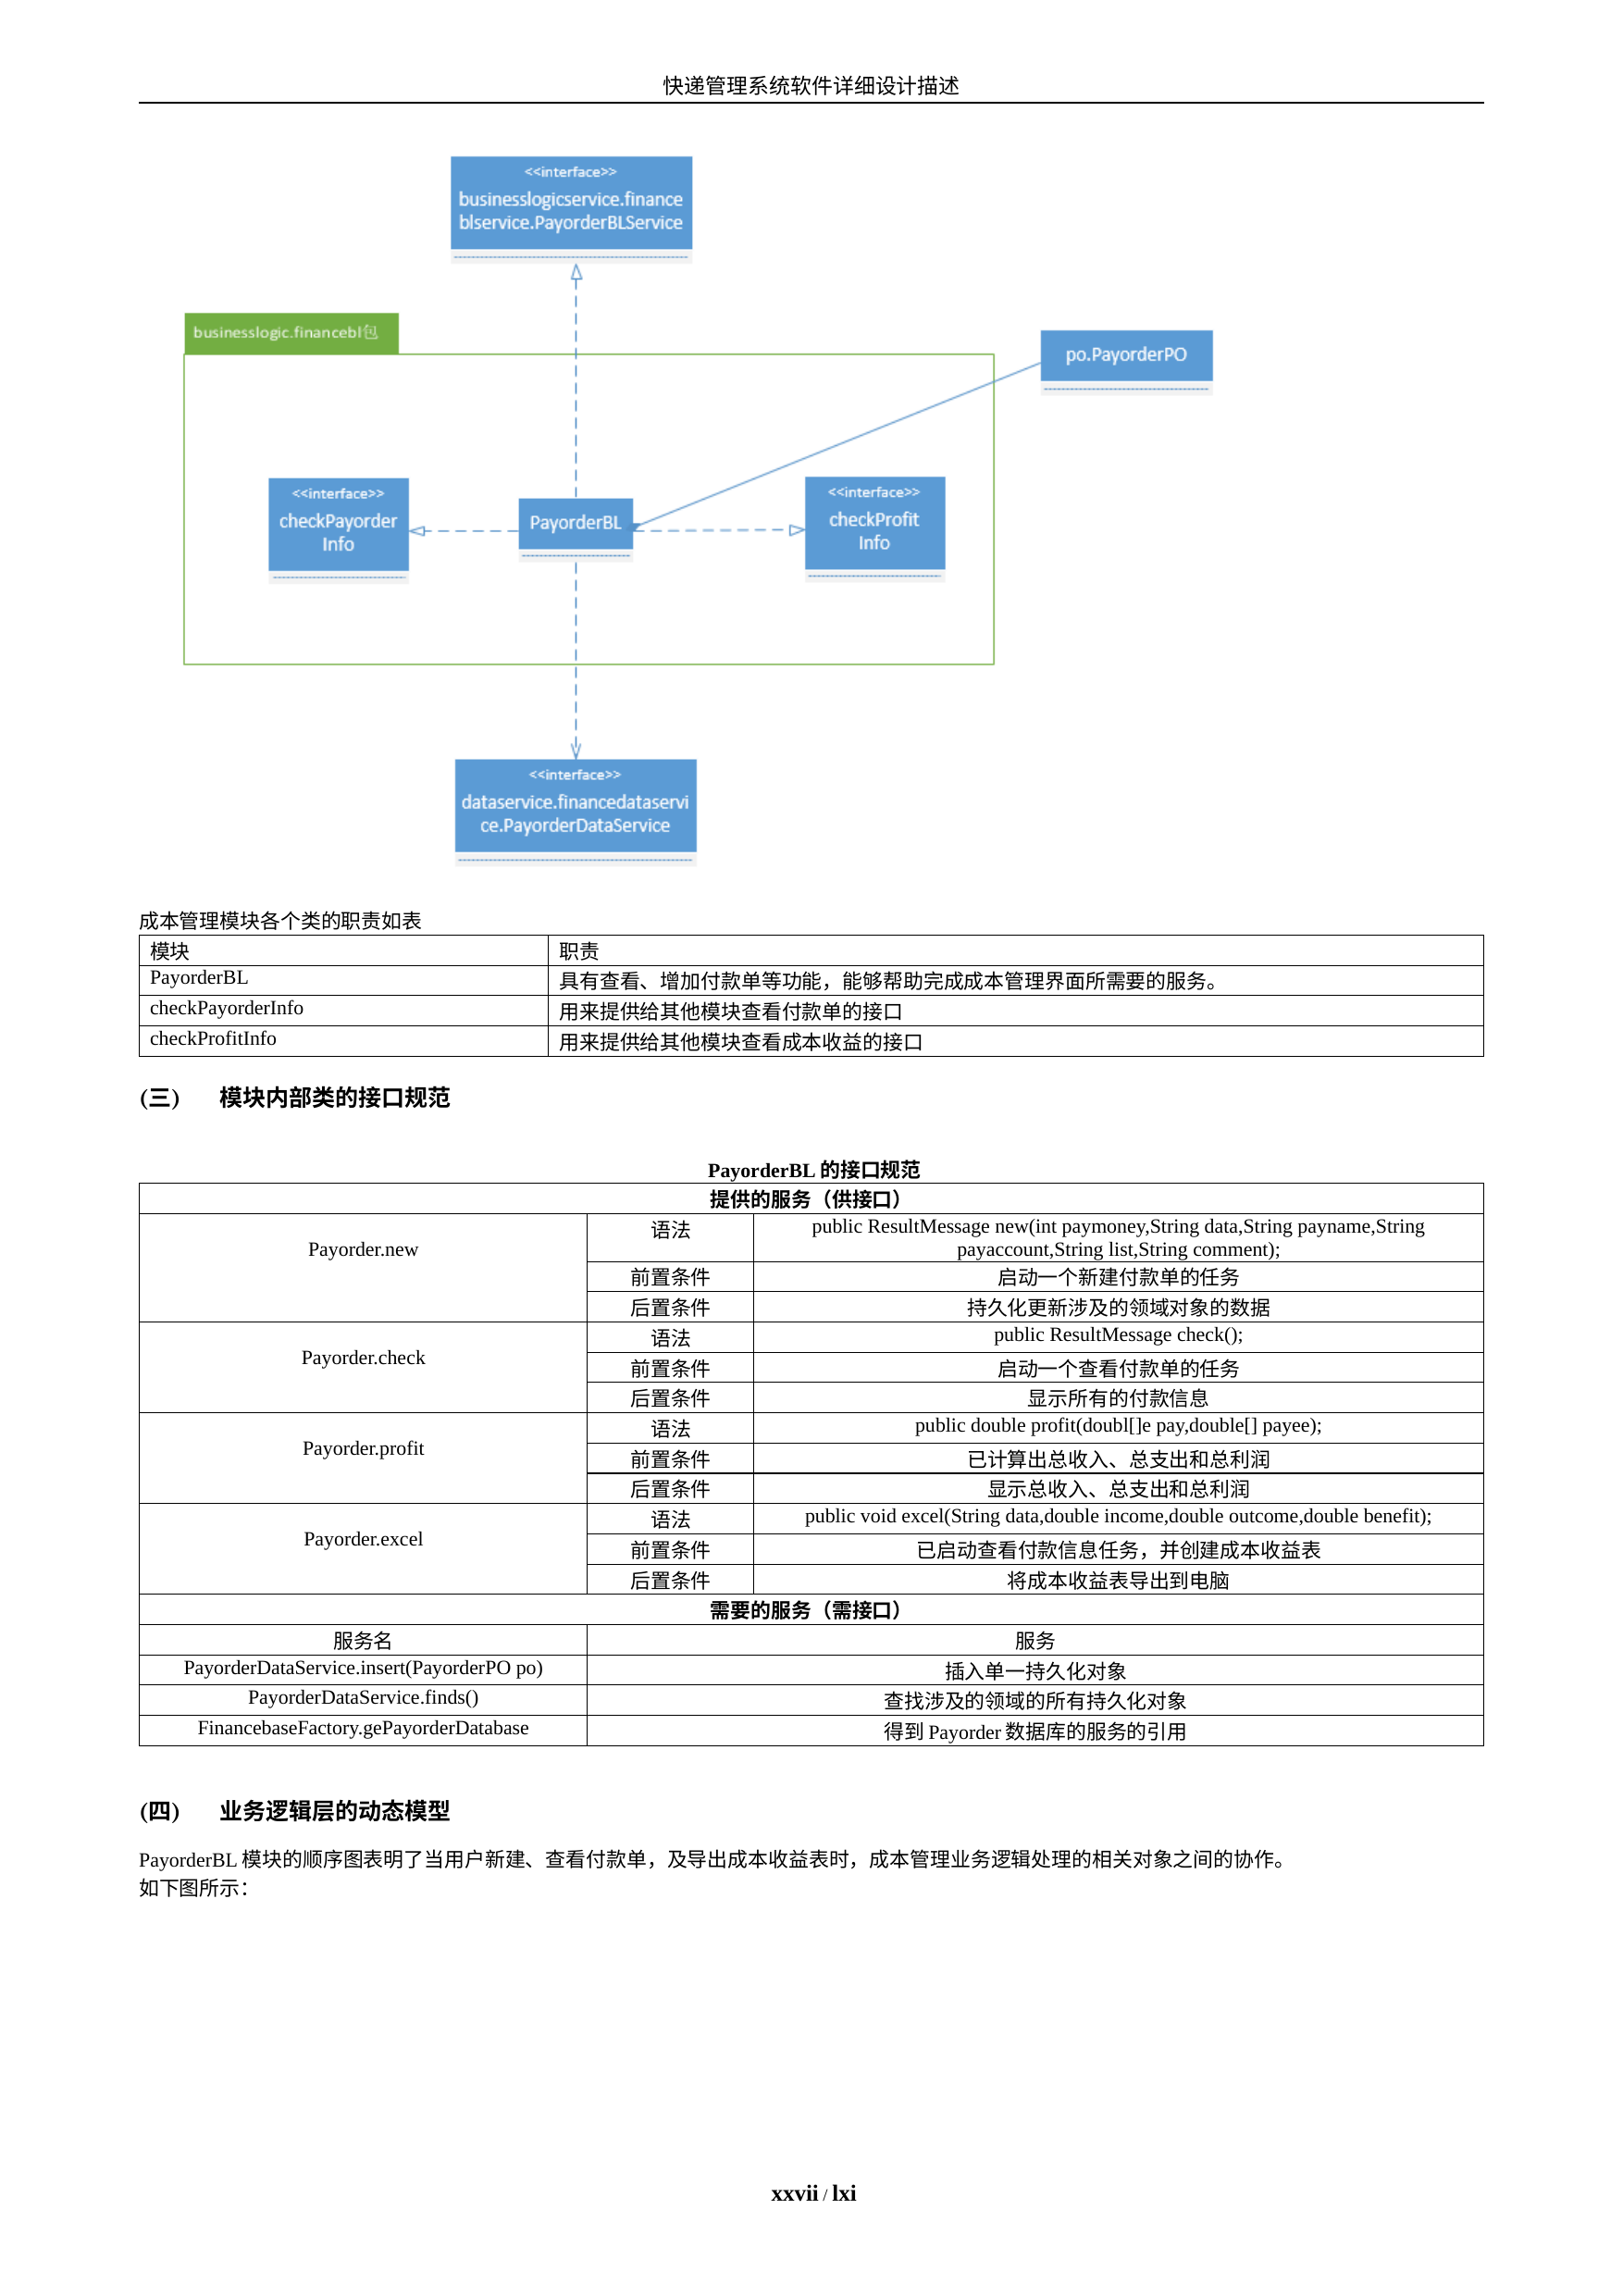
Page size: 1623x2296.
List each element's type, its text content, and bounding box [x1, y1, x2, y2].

table_cell 前置条件 [588, 1262, 753, 1291]
table_cell public double profit(doubl[]e pay,double[] payee); [754, 1413, 1483, 1443]
text PayorderBL模块的顺序图表明了当用户新建、查看付款单，及导出成本收益表时，成本管理业务逻辑处理的相关对象之间的协作。 [139, 1843, 1484, 1872]
table_cell public void excel(String data,double income,double outcome,double benefit); [754, 1504, 1483, 1533]
table_cell Payorder.excel [140, 1504, 587, 1594]
table_cell 后置条件 [588, 1383, 753, 1412]
text 如下图所示： [139, 1872, 1484, 1902]
table_cell PayorderDataService.finds() [140, 1685, 587, 1715]
table_cell 需要的服务（需接口） [140, 1595, 1483, 1624]
table_cell public ResultMessage check(); [754, 1322, 1483, 1352]
table_cell 语法 [588, 1504, 753, 1533]
subtitle 模块内部类的接口规范 [139, 1080, 1484, 1113]
table_cell 持久化更新涉及的领域对象的数据 [754, 1292, 1483, 1322]
table_cell 前置条件 [588, 1353, 753, 1382]
picture [139, 139, 1267, 906]
table_cell 得到Payorder数据库的服务的引用 [588, 1716, 1483, 1745]
table_header 职责 [549, 936, 1483, 964]
table_cell Payorder.new [140, 1214, 587, 1322]
table_cell public ResultMessage new(int paymoney,String data,String payname,String payaccount,String list,String comment); [754, 1214, 1483, 1260]
table_cell FinancebaseFactory.gePayorderDatabase [140, 1716, 587, 1745]
table_cell 插入单一持久化对象 [588, 1656, 1483, 1684]
table_cell 用来提供给其他模块查看付款单的接口 [549, 996, 1483, 1025]
table_cell Payorder.check [140, 1322, 587, 1412]
table_cell 服务 [588, 1625, 1483, 1655]
table_cell 显示所有的付款信息 [754, 1383, 1483, 1412]
table_cell checkPayorderInfo [140, 996, 548, 1025]
table_cell 已启动查看付款信息任务，并创建成本收益表 [754, 1534, 1483, 1563]
table_cell 前置条件 [588, 1444, 753, 1472]
table_cell 用来提供给其他模块查看成本收益的接口 [549, 1026, 1483, 1056]
table_cell 启动一个新建付款单的任务 [754, 1262, 1483, 1291]
text 成本管理模块各个类的职责如表 [139, 905, 1484, 935]
table_cell 已计算出总收入、总支出和总利润 [754, 1444, 1483, 1472]
table_cell checkProfitInfo [140, 1026, 548, 1056]
table_cell 后置条件 [588, 1474, 753, 1503]
subtitle 业务逻辑层的动态模型 [139, 1793, 1484, 1826]
table_cell PayorderBL [140, 966, 548, 995]
table_cell 查找涉及的领域的所有持久化对象 [588, 1685, 1483, 1715]
table_cell 后置条件 [588, 1565, 753, 1594]
table_header 提供的服务（供接口） [140, 1184, 1483, 1213]
table_cell 服务名 [140, 1625, 587, 1655]
table_cell PayorderDataService.insert(PayorderPO po) [140, 1656, 587, 1684]
table_cell 将成本收益表导出到电脑 [754, 1565, 1483, 1594]
table_cell 显示总收入、总支出和总利润 [754, 1474, 1483, 1503]
table_cell Payorder.profit [140, 1413, 587, 1503]
table_cell 启动一个查看付款单的任务 [754, 1353, 1483, 1382]
table_cell 语法 [588, 1322, 753, 1352]
table_cell 语法 [588, 1413, 753, 1443]
text PayorderBL的接口规范 [139, 1154, 1484, 1183]
table_cell 前置条件 [588, 1534, 753, 1563]
table_cell 语法 [588, 1214, 753, 1260]
table_cell 后置条件 [588, 1292, 753, 1322]
table_cell 具有查看、增加付款单等功能，能够帮助完成成本管理界面所需要的服务。 [549, 966, 1483, 995]
table_header 模块 [140, 936, 548, 964]
